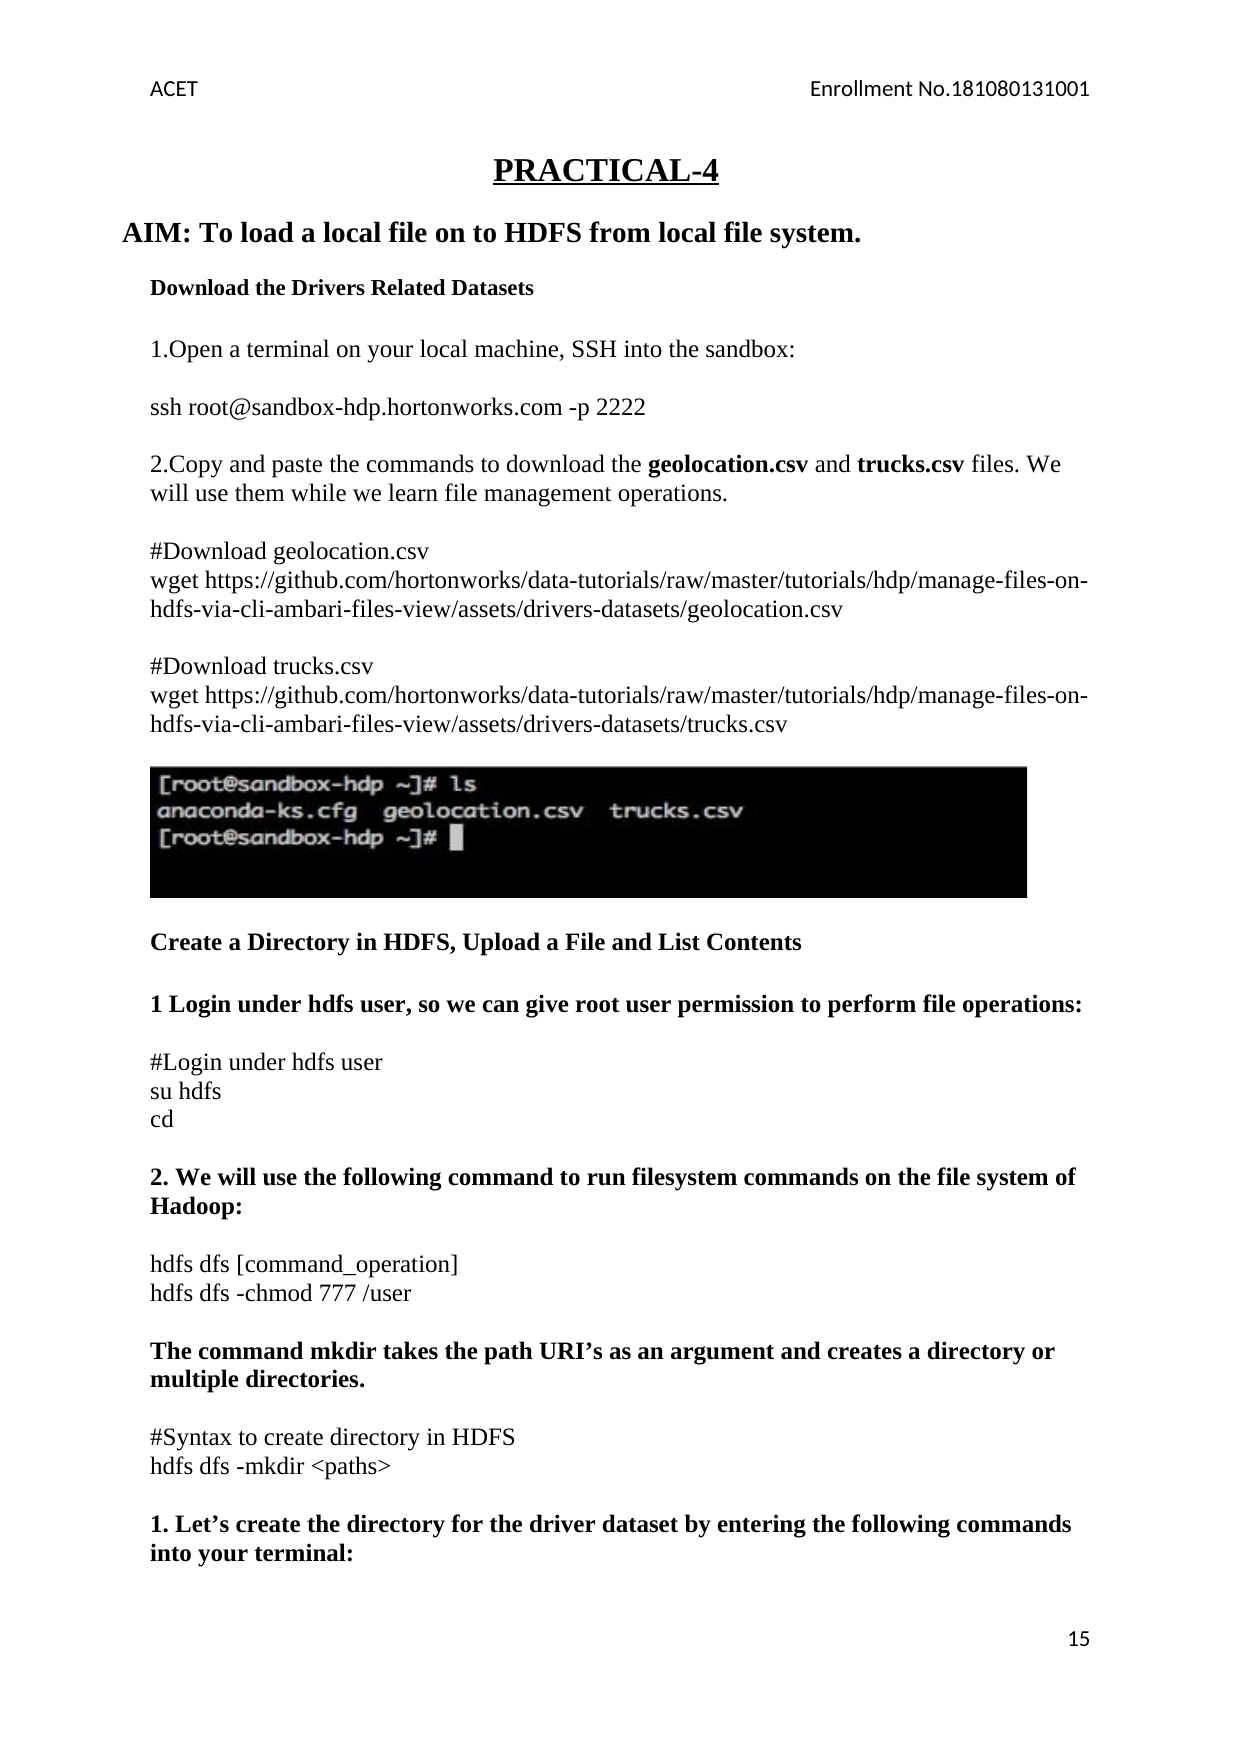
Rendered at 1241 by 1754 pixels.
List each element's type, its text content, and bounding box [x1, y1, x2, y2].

text 2.Copy and paste the commands to download the geolocation.csv and trucks.csv files. We will use them while we learn file management operations. [150, 449, 1090, 507]
text Create a Directory in HDFS, Upload a File and List Contents [150, 927, 1090, 956]
text hdfs dfs -chmod 777 /user [150, 1278, 1090, 1307]
text wget https://github.com/hortonworks/data-tutorials/raw/master/tutorials/hdp/manage-files-on-hdfs-via-cli-ambari-files-view/assets/drivers-datasets/geolocation.csv [150, 565, 1090, 622]
text #Login under hdfs user [150, 1047, 1090, 1076]
text su hdfs [150, 1076, 1090, 1104]
text ssh root@sandbox-hdp.hortonworks.com -p 2222 [150, 392, 1090, 420]
text cd [150, 1104, 1090, 1133]
text Download the Drivers Related Datasets [150, 274, 1090, 301]
text hdfs dfs [command_operation] [150, 1249, 1090, 1278]
text The command mkdir takes the path URI’s as an argument and creates a directory or multiple directories. [150, 1336, 1090, 1393]
text 2. We will use the following command to run filesystem commands on the file system of Hadoop: [150, 1162, 1090, 1220]
text hdfs dfs -mkdir <paths> [150, 1451, 1090, 1480]
text 1. Let’s create the directory for the driver dataset by entering the following commands into your terminal: [150, 1509, 1090, 1567]
text PRACTICAL-4 [122, 150, 1090, 188]
picture [150, 766, 1028, 898]
text 1.Open a terminal on your local machine, SSH into the sandbox: [150, 334, 1090, 362]
text AIM: To load a local file on to HDFS from local file system. [122, 215, 1090, 248]
text #Download trucks.csv [150, 651, 1090, 680]
text #Download geolocation.csv [150, 536, 1090, 565]
text wget https://github.com/hortonworks/data-tutorials/raw/master/tutorials/hdp/manage-files-on-hdfs-via-cli-ambari-files-view/assets/drivers-datasets/trucks.csv [150, 680, 1090, 737]
text #Syntax to create directory in HDFS [150, 1422, 1090, 1451]
text 1 Login under hdfs user, so we can give root user permission to perform file operations: [150, 989, 1090, 1018]
